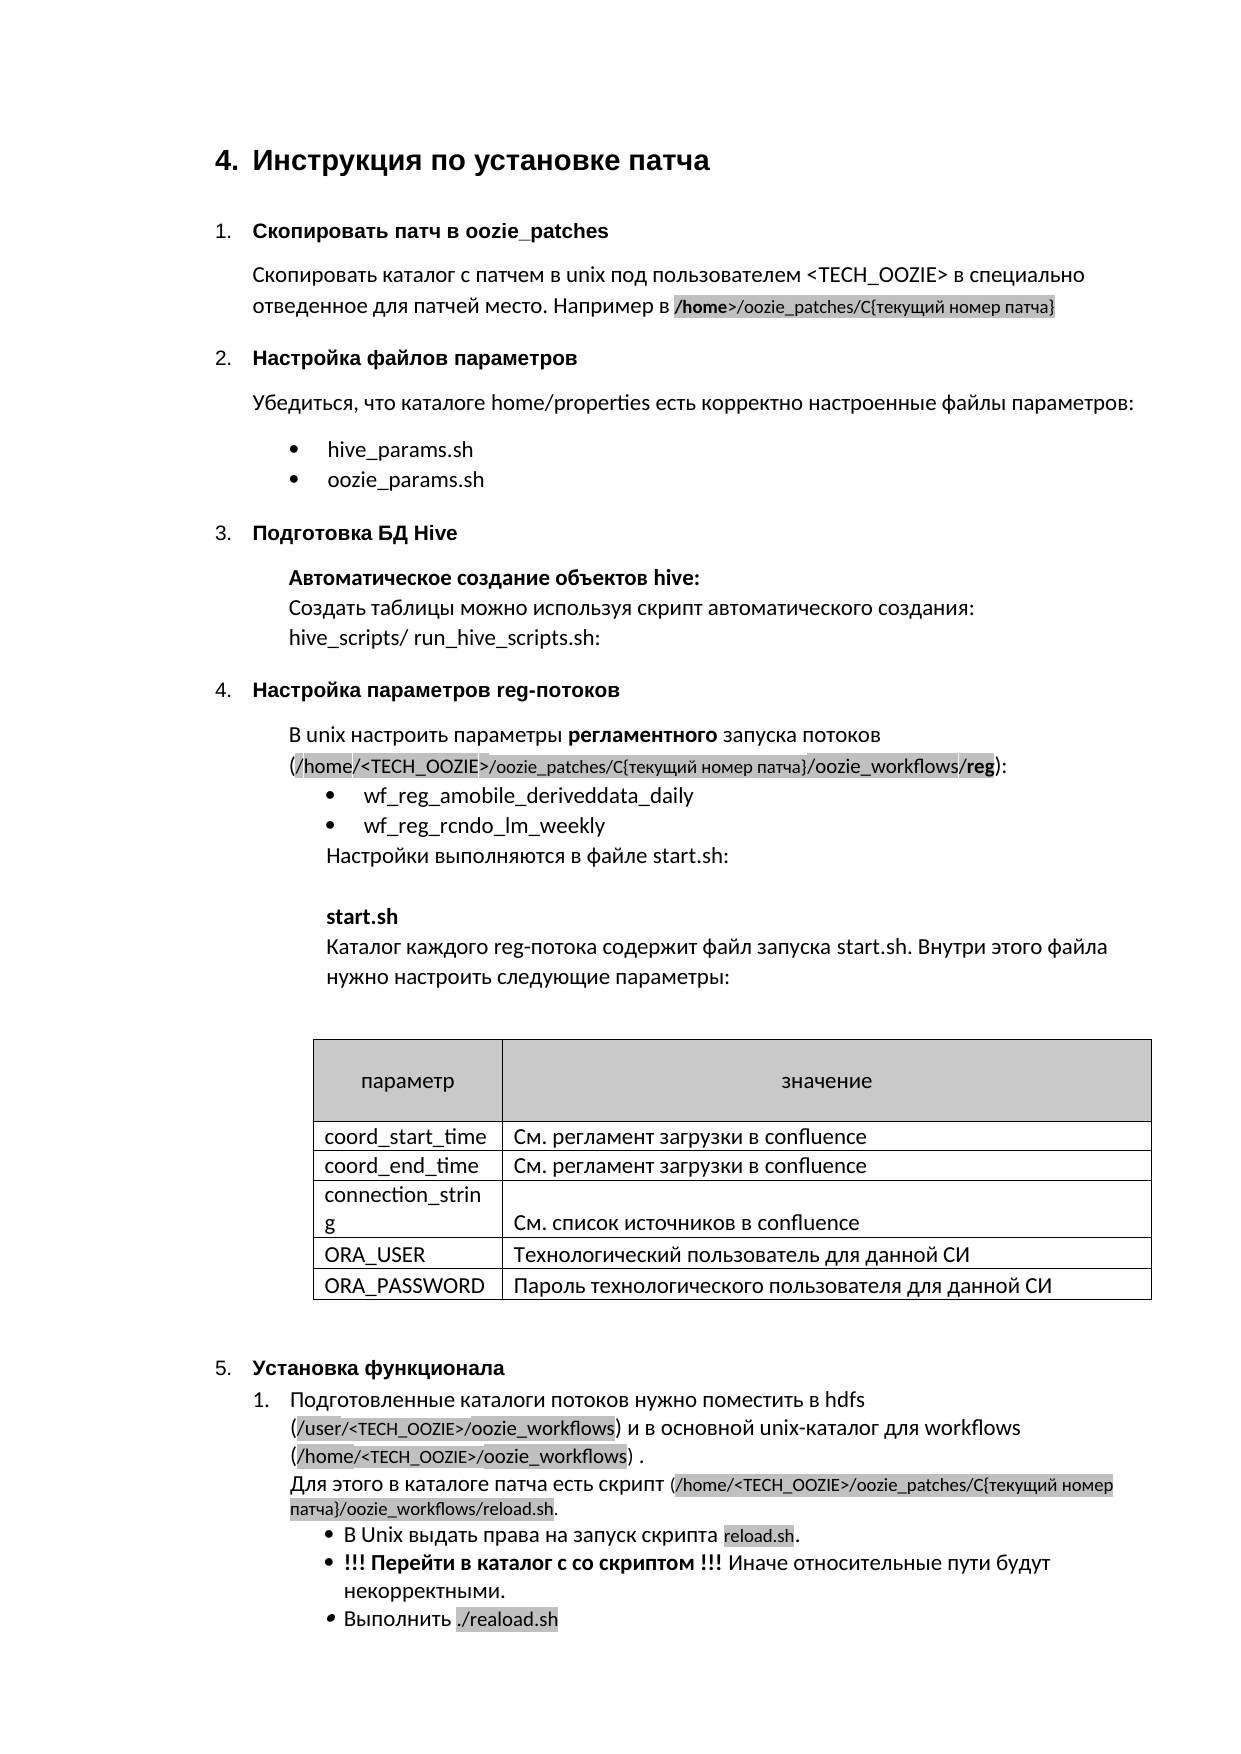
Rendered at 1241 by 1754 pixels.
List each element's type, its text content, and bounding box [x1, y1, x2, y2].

subtitle Настройка параметров reg-потоков [215, 678, 1152, 702]
table_cell coord_end_time [314, 1151, 502, 1179]
list В Unix выдать права на запуск скрипта reload.sh. [325, 1521, 1152, 1548]
subtitle Настройка файлов параметров [215, 346, 1152, 370]
list hive_scripts/ run_hive_scripts.sh: [288, 623, 1152, 651]
list wf_reg_rcndo_lm_weekly [326, 811, 1152, 839]
list Автоматическое создание объектов hive: [288, 563, 1152, 591]
list Подготовленные каталоги потоков нужно поместить в hdfs (/user/<TECH_OOZIE>/oozie_workflows) и в основной unix-каталог для workflows (/home/<TECH_OOZIE>/oozie_workflows) . [252, 1386, 1152, 1469]
table_header параметр [314, 1040, 502, 1121]
table_cell См. регламент загрузки в confluence [503, 1151, 1151, 1179]
text Для этого в каталоге патча есть скрипт (/home/<TECH_OOZIE>/oozie_patches/C{текущий номер патча}/oozie_workflows/reload.sh. [290, 1469, 1152, 1521]
list Создать таблицы можно используя скрипт автоматического создания: [288, 593, 1152, 621]
list start.sh [326, 902, 1152, 930]
table_cell connection_string [314, 1181, 502, 1237]
list hive_params.sh [290, 435, 1152, 463]
list Выполнить ./reaload.sh [325, 1604, 1152, 1633]
text Убедиться, что каталоге home/properties есть корректно настроенные файлы параметров: [252, 388, 1152, 416]
table_cell См. регламент загрузки в confluence [503, 1122, 1151, 1150]
table_cell ORA_USER [314, 1238, 502, 1268]
subtitle Инструкция по установке патча [215, 143, 1152, 177]
list Настройки выполняются в файле start.sh: [326, 841, 1152, 869]
list !!! Перейти в каталог с со скриптом !!! Иначе относительные пути будут некорректными. [325, 1548, 1152, 1604]
table_cell См. список источников в confluence [503, 1181, 1151, 1237]
subtitle Подготовка БД Hive [215, 521, 1152, 544]
subtitle Скопировать патч в oozie_patches [215, 218, 1152, 242]
subtitle Установка функционала [215, 1355, 1152, 1379]
list oozie_params.sh [290, 465, 1152, 493]
list Скопировать каталог с патчем в unix под пользователем <TECH_OOZIE> в специально отведенное для патчей место. Например в /home>/oozie_patches/C{текущий номер патча} [252, 261, 1152, 319]
table_cell Технологический пользователь для данной СИ [503, 1238, 1151, 1268]
table_cell Пароль технологического пользователя для данной СИ [503, 1269, 1151, 1299]
table_cell ORA_PASSWORD [314, 1269, 502, 1299]
table_header значение [503, 1040, 1151, 1121]
list Каталог каждого reg-потока содержит файл запуска start.sh. Внутри этого файла нужно настроить следующие параметры: [326, 932, 1152, 990]
list wf_reg_amobile_deriveddata_daily [326, 781, 1152, 809]
list В unix настроить параметры регламентного запуска потоков (/home/<TECH_OOZIE>/oozie_patches/C{текущий номер патча}/oozie_workflows/reg): [288, 721, 1152, 779]
table_cell coord_start_time [314, 1122, 502, 1150]
